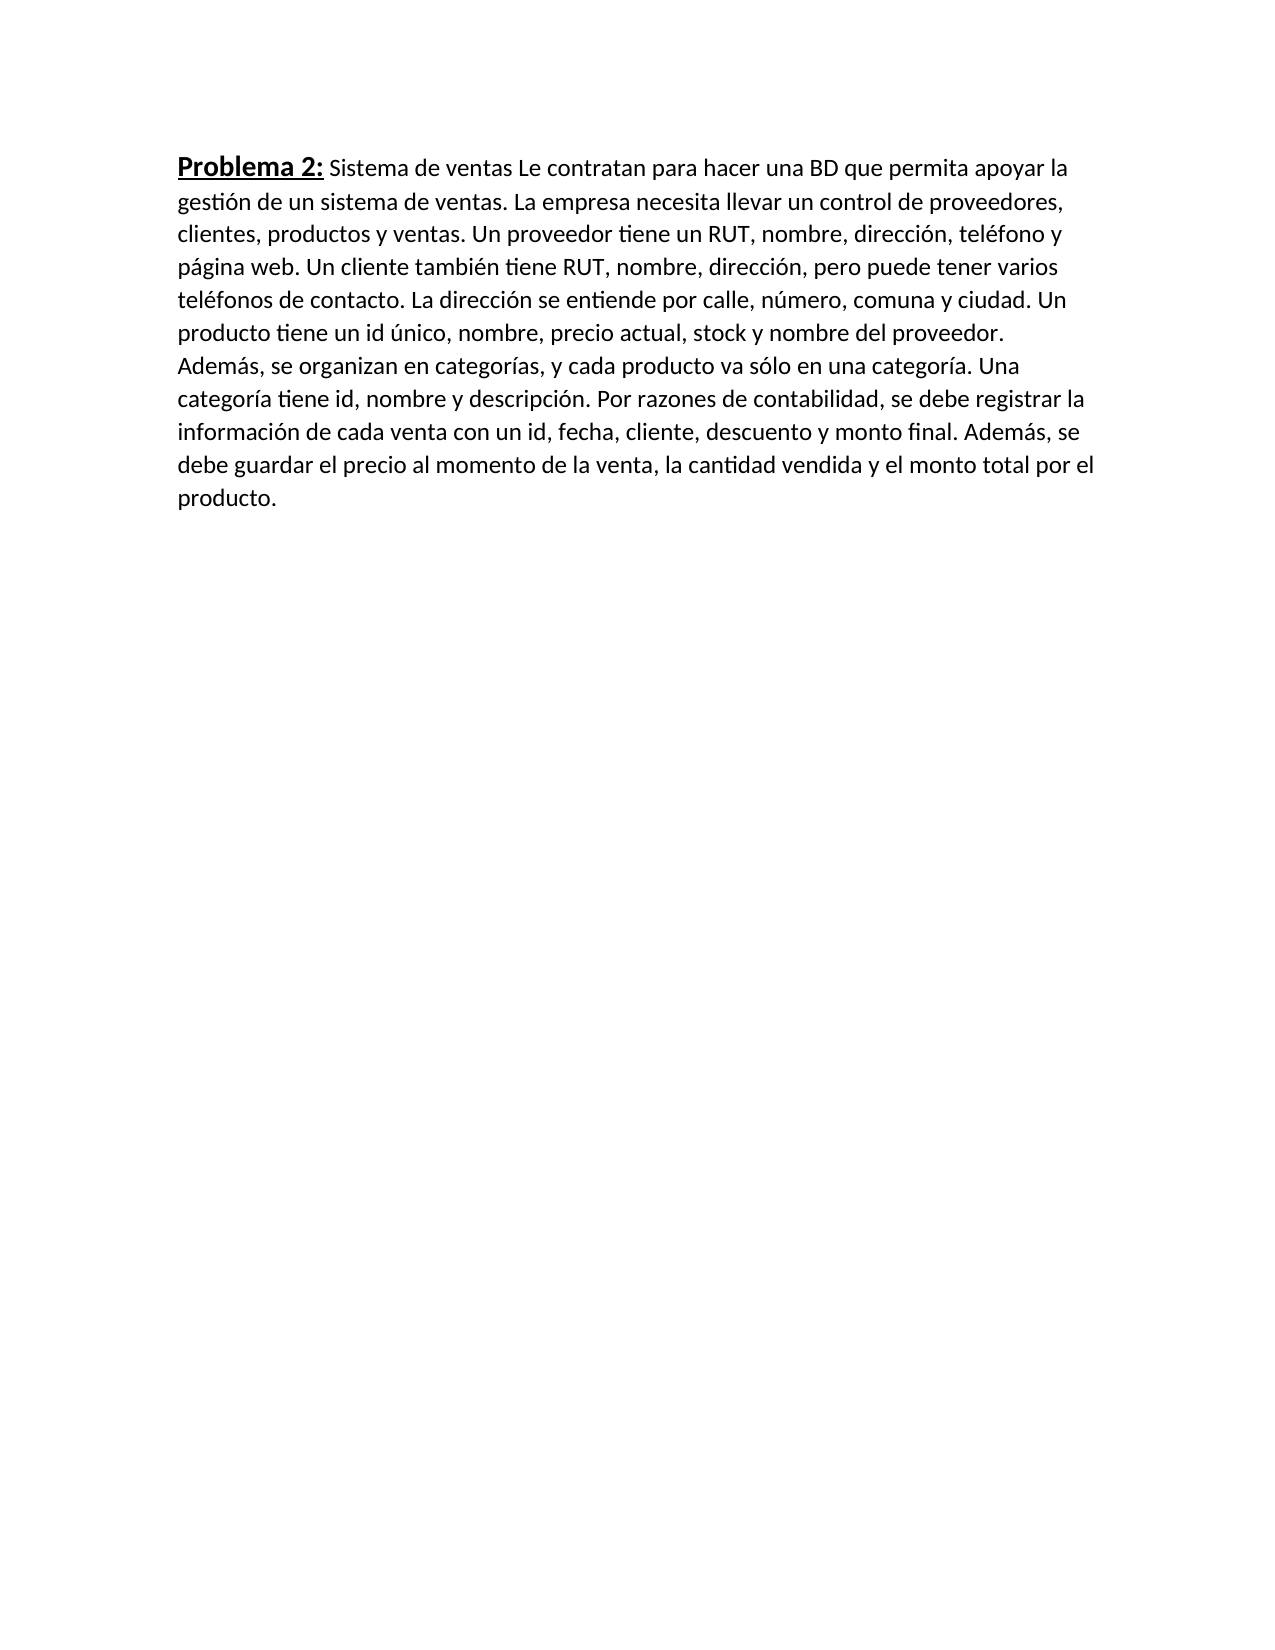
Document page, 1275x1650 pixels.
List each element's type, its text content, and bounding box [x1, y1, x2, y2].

text Problema 2: Sistema de ventas Le contratan para hacer una BD que permita apoyar la gestión de un sistema de ventas. La empresa necesita llevar un control de proveedores, clientes, productos y ventas. Un proveedor tiene un RUT, nombre, dirección, teléfono y página web. Un cliente también tiene RUT, nombre, dirección, pero puede tener varios teléfonos de contacto. La dirección se entiende por calle, número, comuna y ciudad. Un producto tiene un id único, nombre, precio actual, stock y nombre del proveedor. Además, se organizan en categorías, y cada producto va sólo en una categoría. Una categoría tiene id, nombre y descripción. Por razones de contabilidad, se debe registrar la información de cada venta con un id, fecha, cliente, descuento y monto final. Además, se debe guardar el precio al momento de la venta, la cantidad vendida y el monto total por el producto. [177, 148, 1098, 512]
